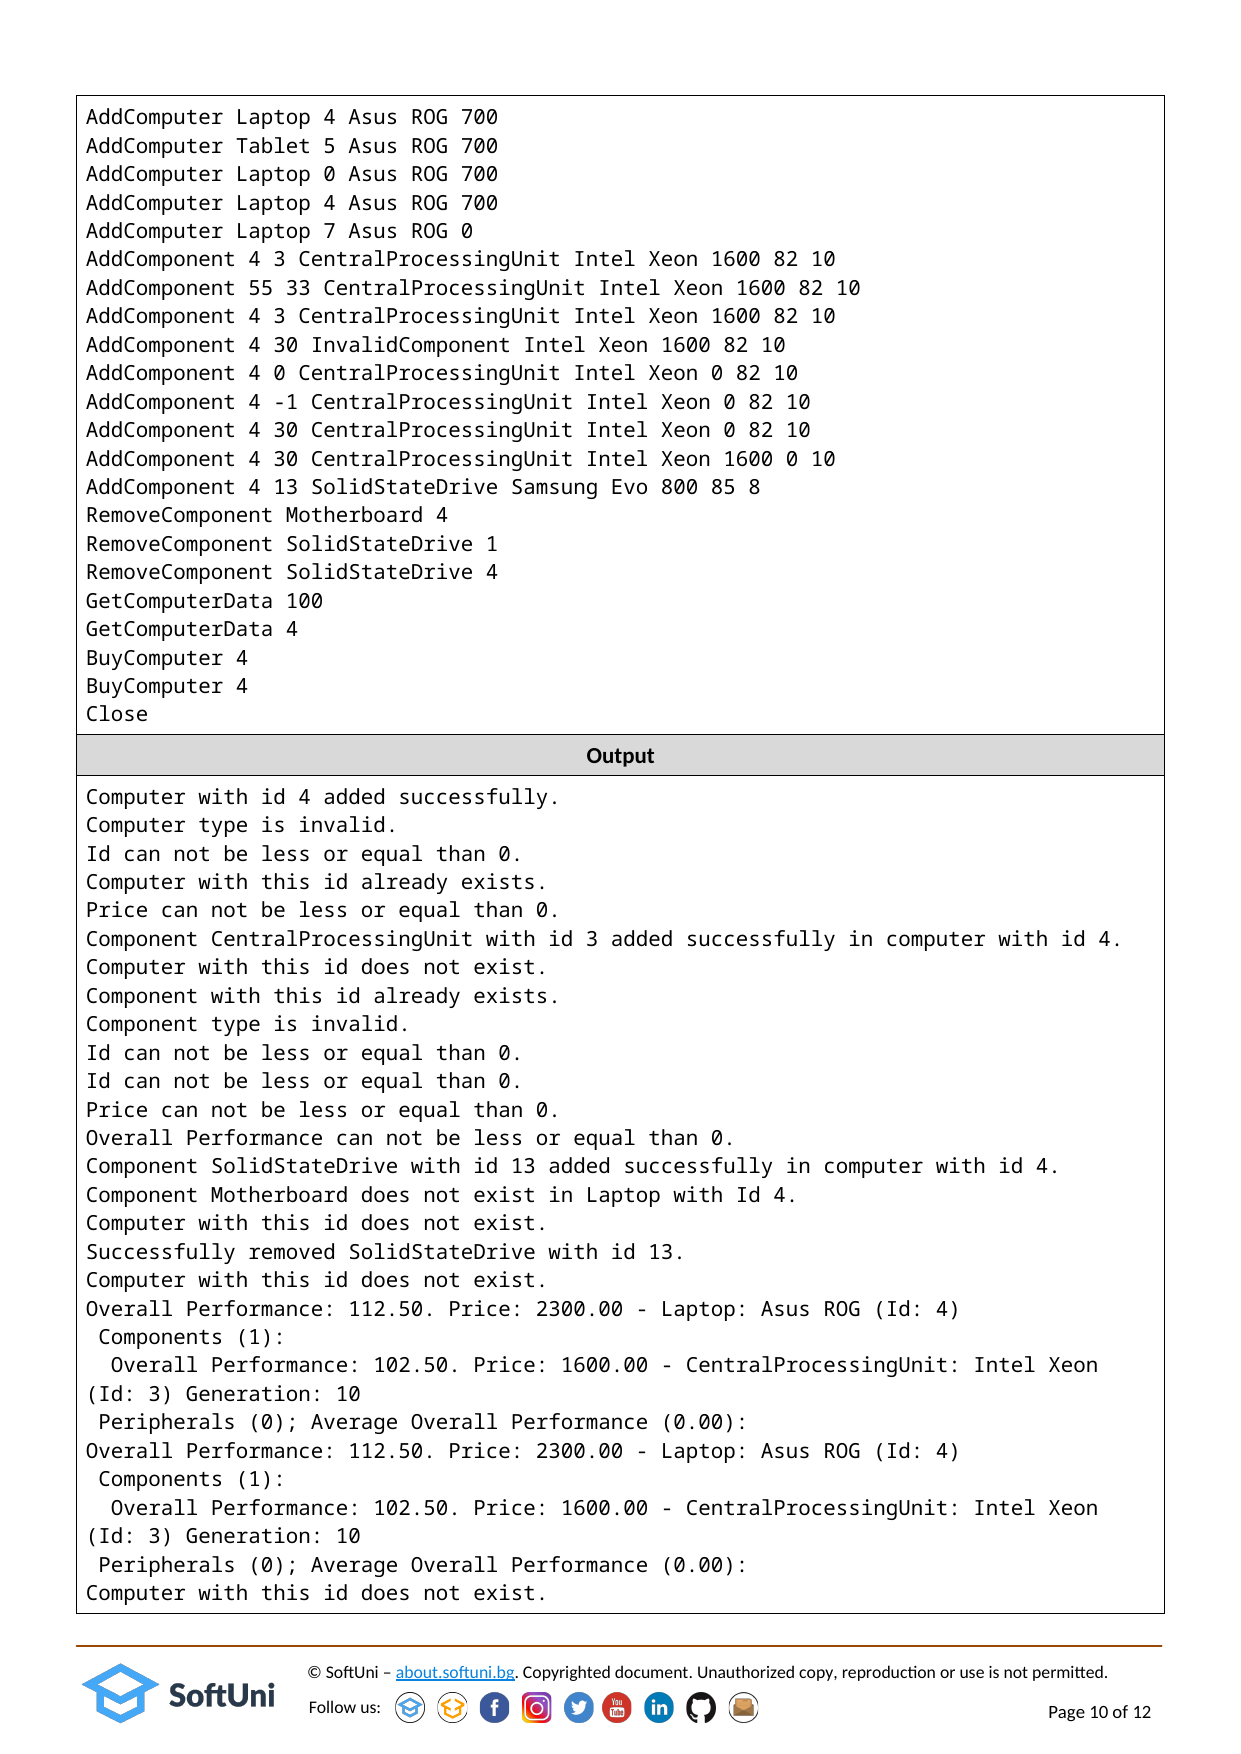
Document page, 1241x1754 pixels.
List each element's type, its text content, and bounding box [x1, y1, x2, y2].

picture [522, 1692, 552, 1723]
picture [665, 1692, 674, 1701]
picture [75, 1658, 281, 1729]
picture [564, 1692, 594, 1723]
picture [665, 1714, 674, 1723]
picture [686, 1692, 716, 1723]
picture [658, 1705, 667, 1714]
picture [437, 1692, 468, 1723]
picture [395, 1692, 425, 1723]
table_cell Computer with id 4 added successfully. Computer type is invalid. Id can not be less or equal than 0. Computer with this id already exists. Price can not be less or equal than 0. Component CentralProcessingUnit with id 3 added successfully in computer with id 4. Computer with this id does not exist. Component with this id already exists. Component type is invalid. Id can not be less or equal than 0. Id can not be less or equal than 0. Price can not be less or equal than 0. Overall Performance can not be less or equal than 0. Component SolidStateDrive with id 13 added successfully in computer with id 4. Component Motherboard does not exist in Laptop with Id 4. Computer with this id does not exist. Successfully removed SolidStateDrive with id 13. Computer with this id does not exist. Overall Performance: 112.50. Price: 2300.00 - Laptop: Asus ROG (Id: 4) Components (1): Overall Performance: 102.50. Price: 1600.00 - CentralProcessingUnit: Intel Xeon (Id: 3) Generation: 10 Peripherals (0); Average Overall Performance (0.00): Overall Performance: 112.50. Price: 2300.00 - Laptop: Asus ROG (Id: 4) Components (1): Overall Performance: 102.50. Price: 1600.00 - CentralProcessingUnit: Intel Xeon (Id: 3) Generation: 10 Peripherals (0); Average Overall Performance (0.00): Computer with this id does not exist. [77, 776, 1164, 1612]
picture [602, 1692, 632, 1723]
picture [644, 1692, 653, 1701]
picture [644, 1714, 653, 1723]
picture [728, 1692, 759, 1723]
table_cell Output [77, 735, 1164, 775]
picture [479, 1692, 510, 1723]
table_cell AddComputer Laptop 4 Asus ROG 700 AddComputer Tablet 5 Asus ROG 700 AddComputer Laptop 0 Asus ROG 700 AddComputer Laptop 4 Asus ROG 700 AddComputer Laptop 7 Asus ROG 0 AddComponent 4 3 CentralProcessingUnit Intel Xeon 1600 82 10 AddComponent 55 33 CentralProcessingUnit Intel Xeon 1600 82 10 AddComponent 4 3 CentralProcessingUnit Intel Xeon 1600 82 10 AddComponent 4 30 InvalidComponent Intel Xeon 1600 82 10 AddComponent 4 0 CentralProcessingUnit Intel Xeon 0 82 10 AddComponent 4 -1 CentralProcessingUnit Intel Xeon 0 82 10 AddComponent 4 30 CentralProcessingUnit Intel Xeon 0 82 10 AddComponent 4 30 CentralProcessingUnit Intel Xeon 1600 0 10 AddComponent 4 13 SolidStateDrive Samsung Evo 800 85 8 RemoveComponent Motherboard 4 RemoveComponent SolidStateDrive 1 RemoveComponent SolidStateDrive 4 GetComputerData 100 GetComputerData 4 BuyComputer 4 BuyComputer 4 Close [77, 96, 1164, 734]
